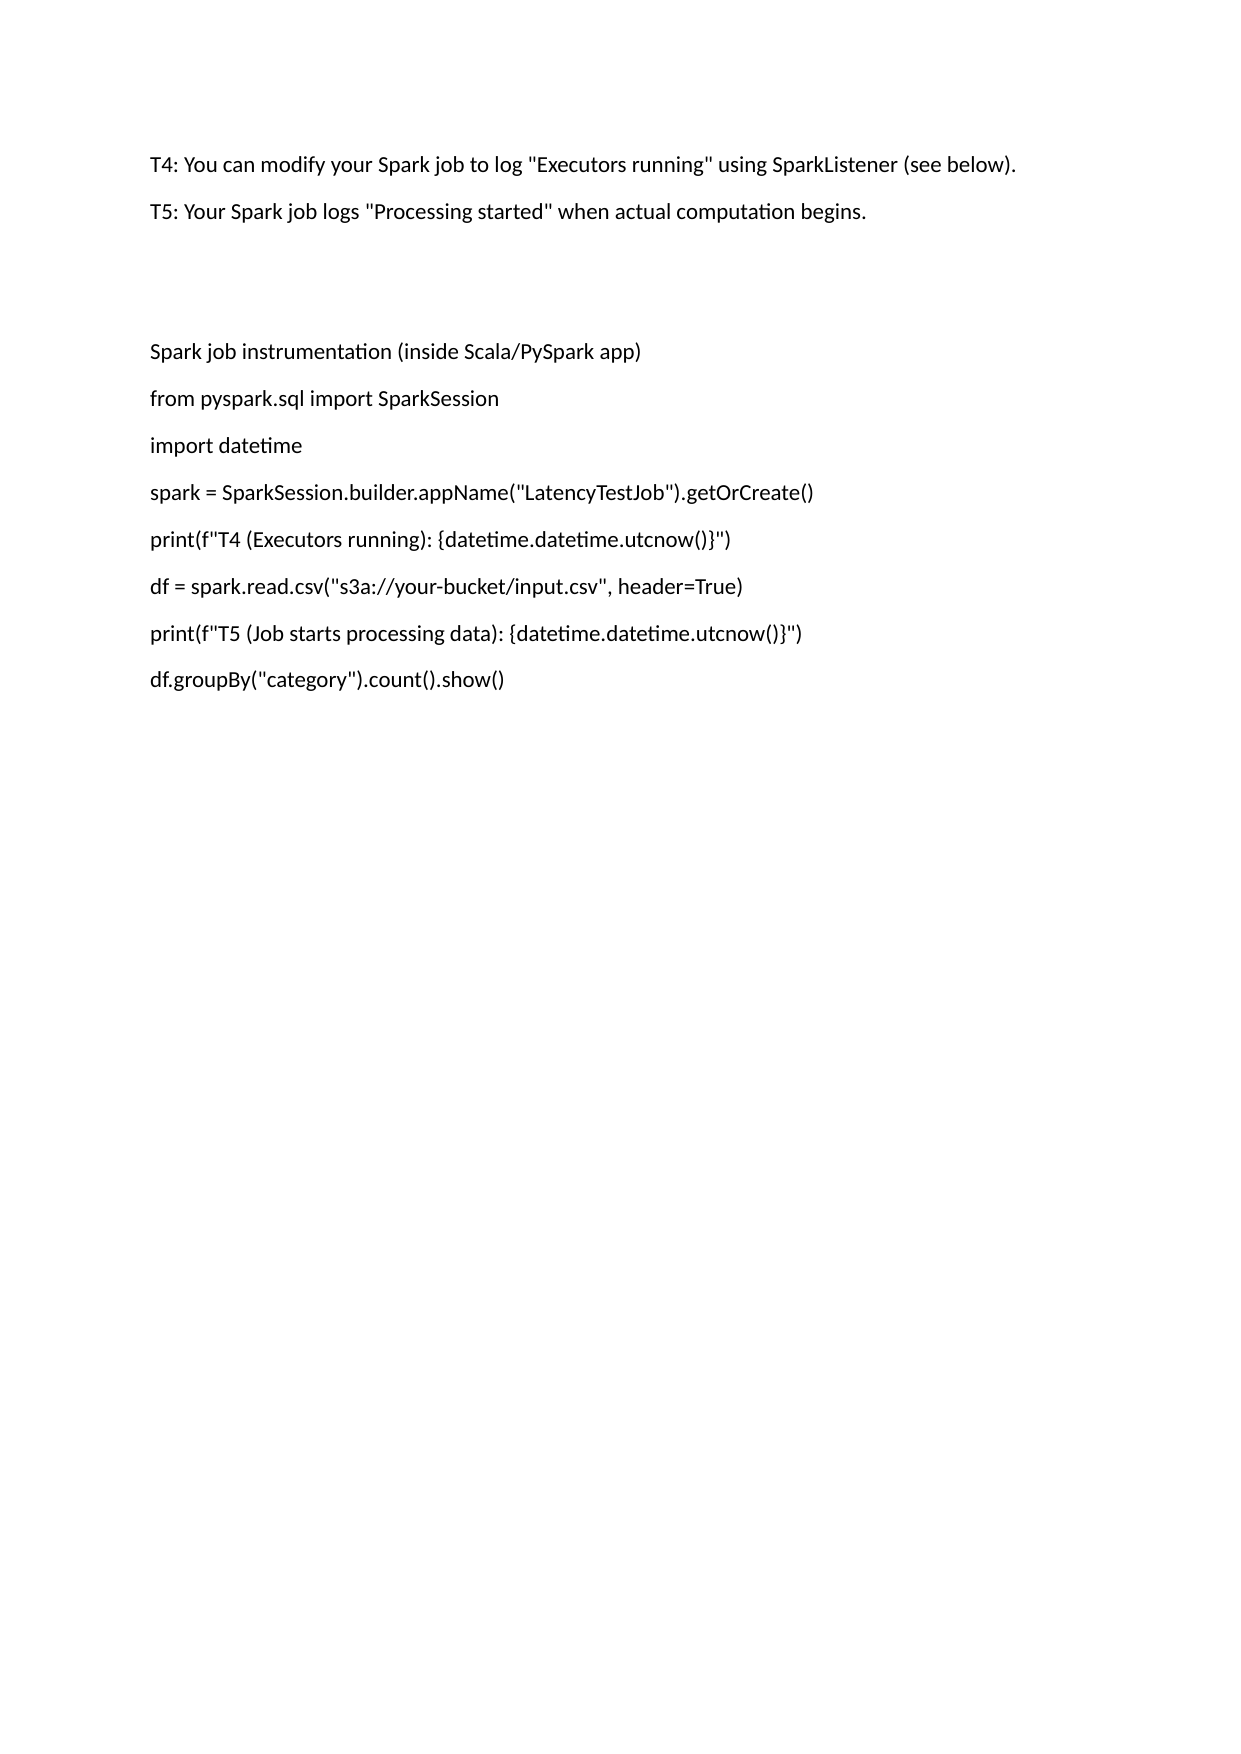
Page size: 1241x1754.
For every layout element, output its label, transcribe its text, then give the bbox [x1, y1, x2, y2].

text print(f"T5 (Job starts processing data): {datetime.datetime.utcnow()}") [150, 619, 1090, 647]
text Spark job instrumentation (inside Scala/PySpark app) [150, 337, 1090, 366]
text print(f"T4 (Executors running): {datetime.datetime.utcnow()}") [150, 525, 1090, 553]
text import datetime [150, 431, 1090, 459]
text spark = SparkSession.builder.appName("LatencyTestJob").getOrCreate() [150, 478, 1090, 506]
text T4: You can modify your Spark job to log "Executors running" using SparkListener (see below). [150, 150, 1090, 178]
text T5: Your Spark job logs "Processing started" when actual computation begins. [150, 197, 1090, 225]
text df.groupBy("category").count().show() [150, 666, 1090, 694]
text from pyspark.sql import SparkSession [150, 384, 1090, 412]
text df = spark.read.csv("s3a://your-bucket/input.csv", header=True) [150, 572, 1090, 600]
